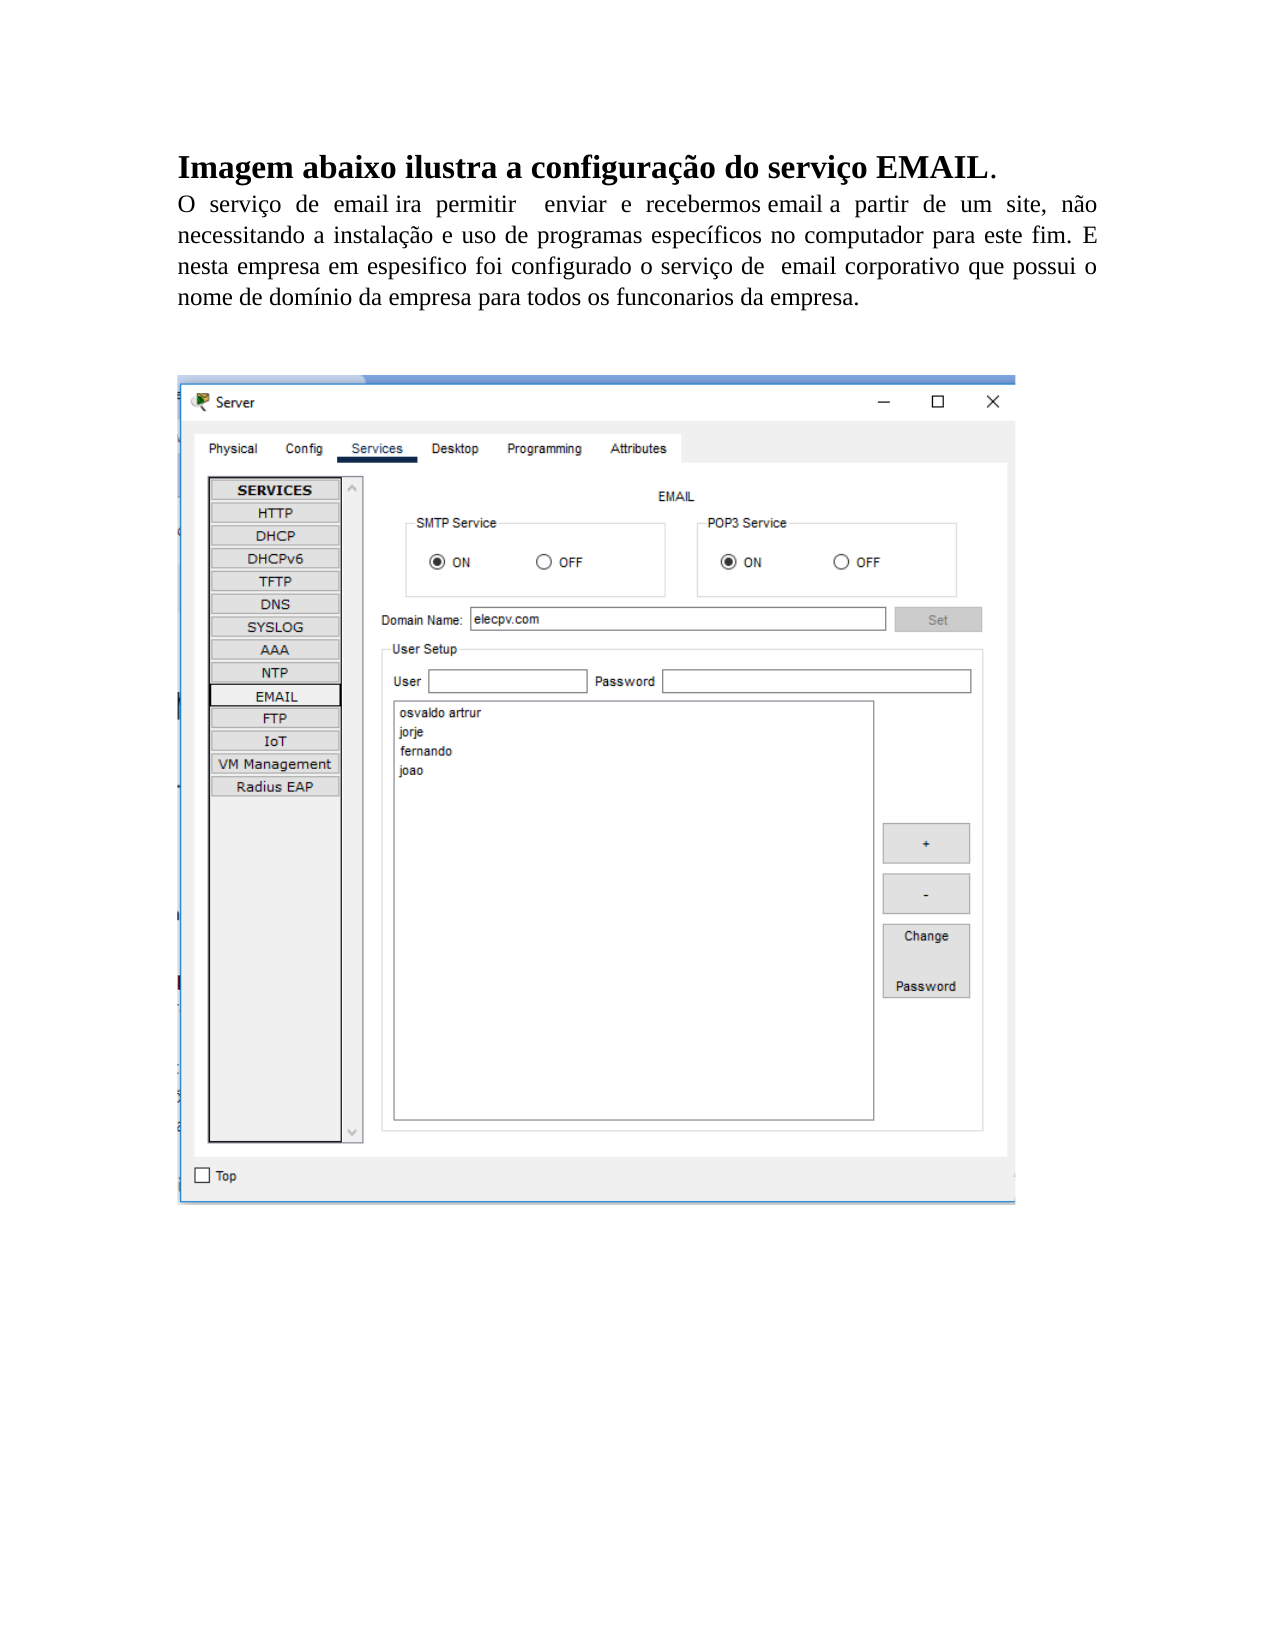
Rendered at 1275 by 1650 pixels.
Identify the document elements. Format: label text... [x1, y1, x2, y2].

subtitle Imagem abaixo ilustra a configuração do serviço EMAIL. [177, 148, 1098, 186]
text O serviço de email ira permitir enviar e recebermos email a partir de um site, não necessitando a instalação e uso de programas específicos no computador para este fim. E nesta empresa em espesifico foi configurado o serviço de email corporativo que possui o nome de domínio da empresa para todos os funconarios da empresa. [177, 189, 1098, 311]
picture [177, 375, 1016, 1205]
